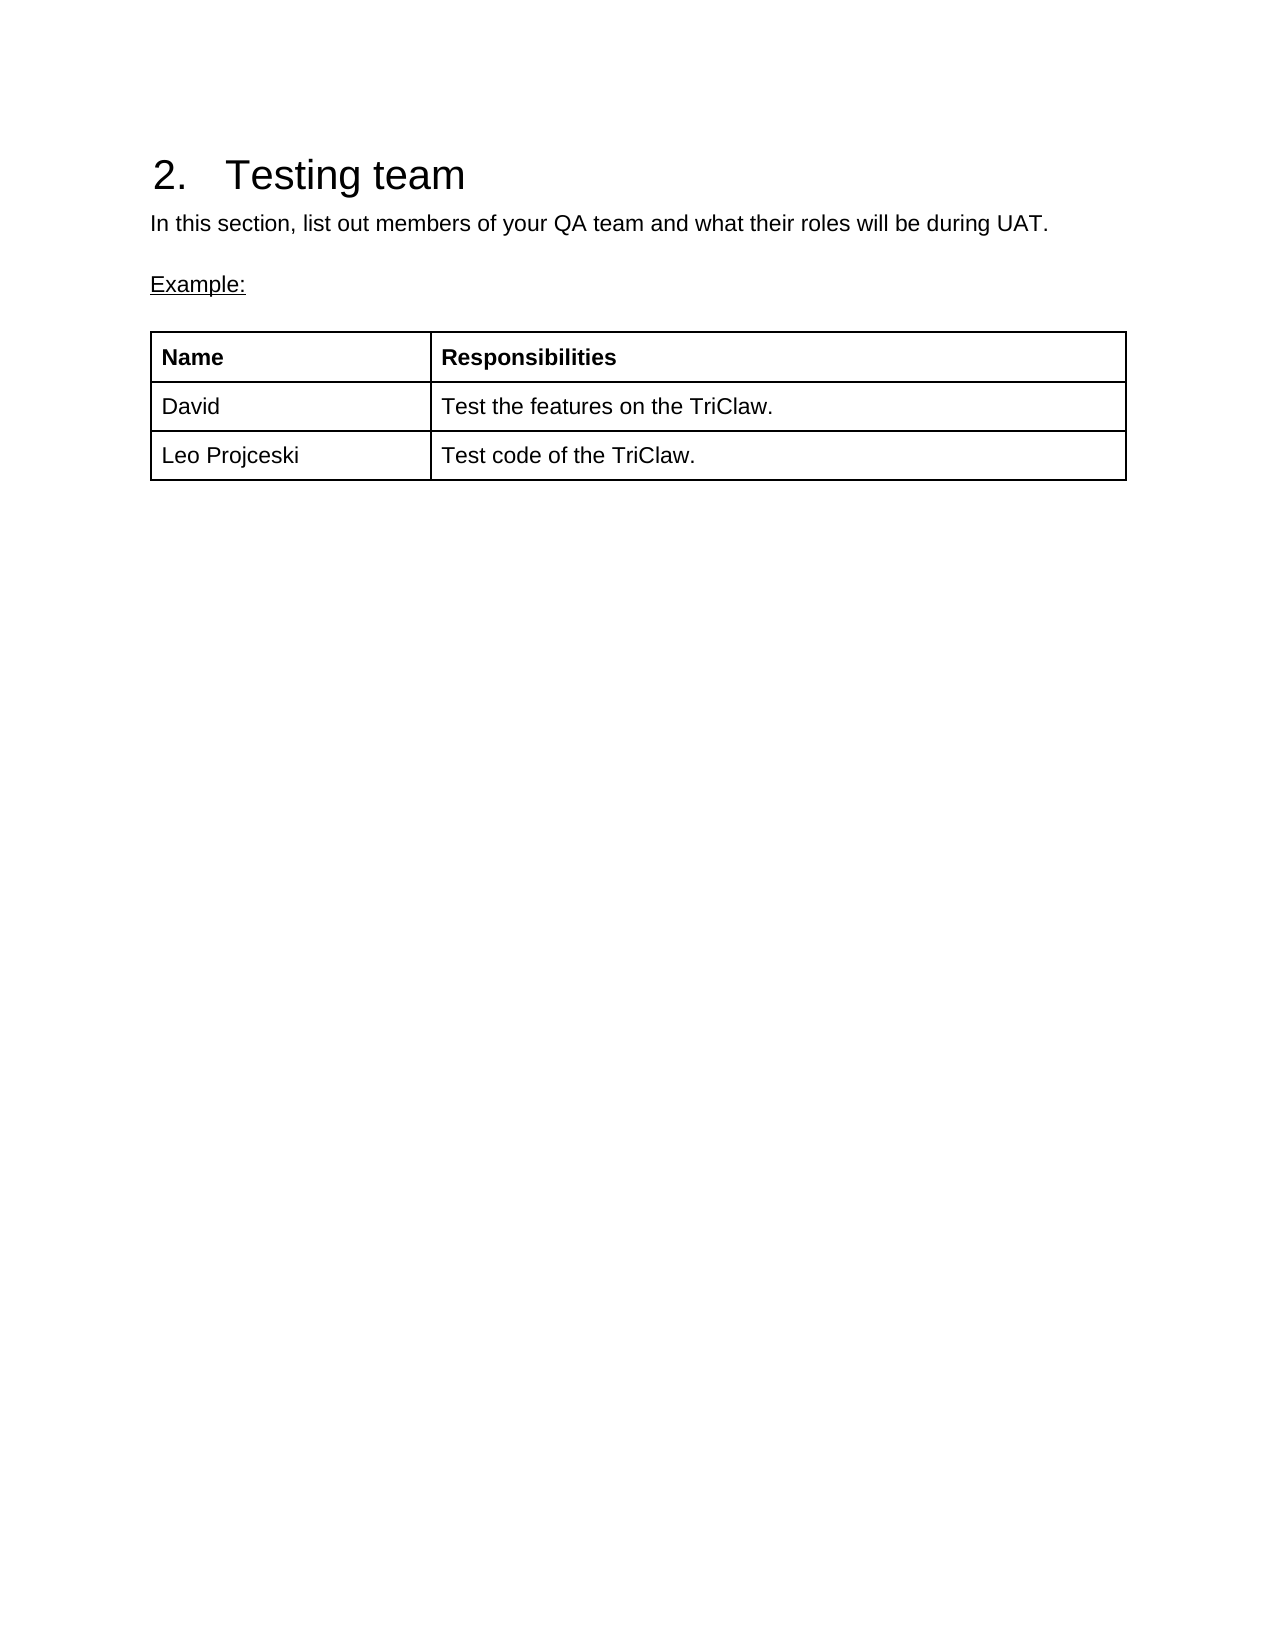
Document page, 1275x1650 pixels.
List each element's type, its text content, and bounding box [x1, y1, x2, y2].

table_header Responsibilities [432, 333, 1125, 381]
table_cell Test the features on the TriClaw. [432, 383, 1125, 430]
subtitle Testing team [187, 150, 1125, 198]
table_cell Test code of the TriClaw. [432, 432, 1125, 479]
text In this section, list out members of your QA team and what their roles will be during UAT. [150, 210, 1125, 237]
table_header Name [152, 333, 430, 381]
table_cell Leo Projceski [152, 432, 430, 479]
text Example: [150, 271, 1125, 297]
table_cell David [152, 383, 430, 430]
